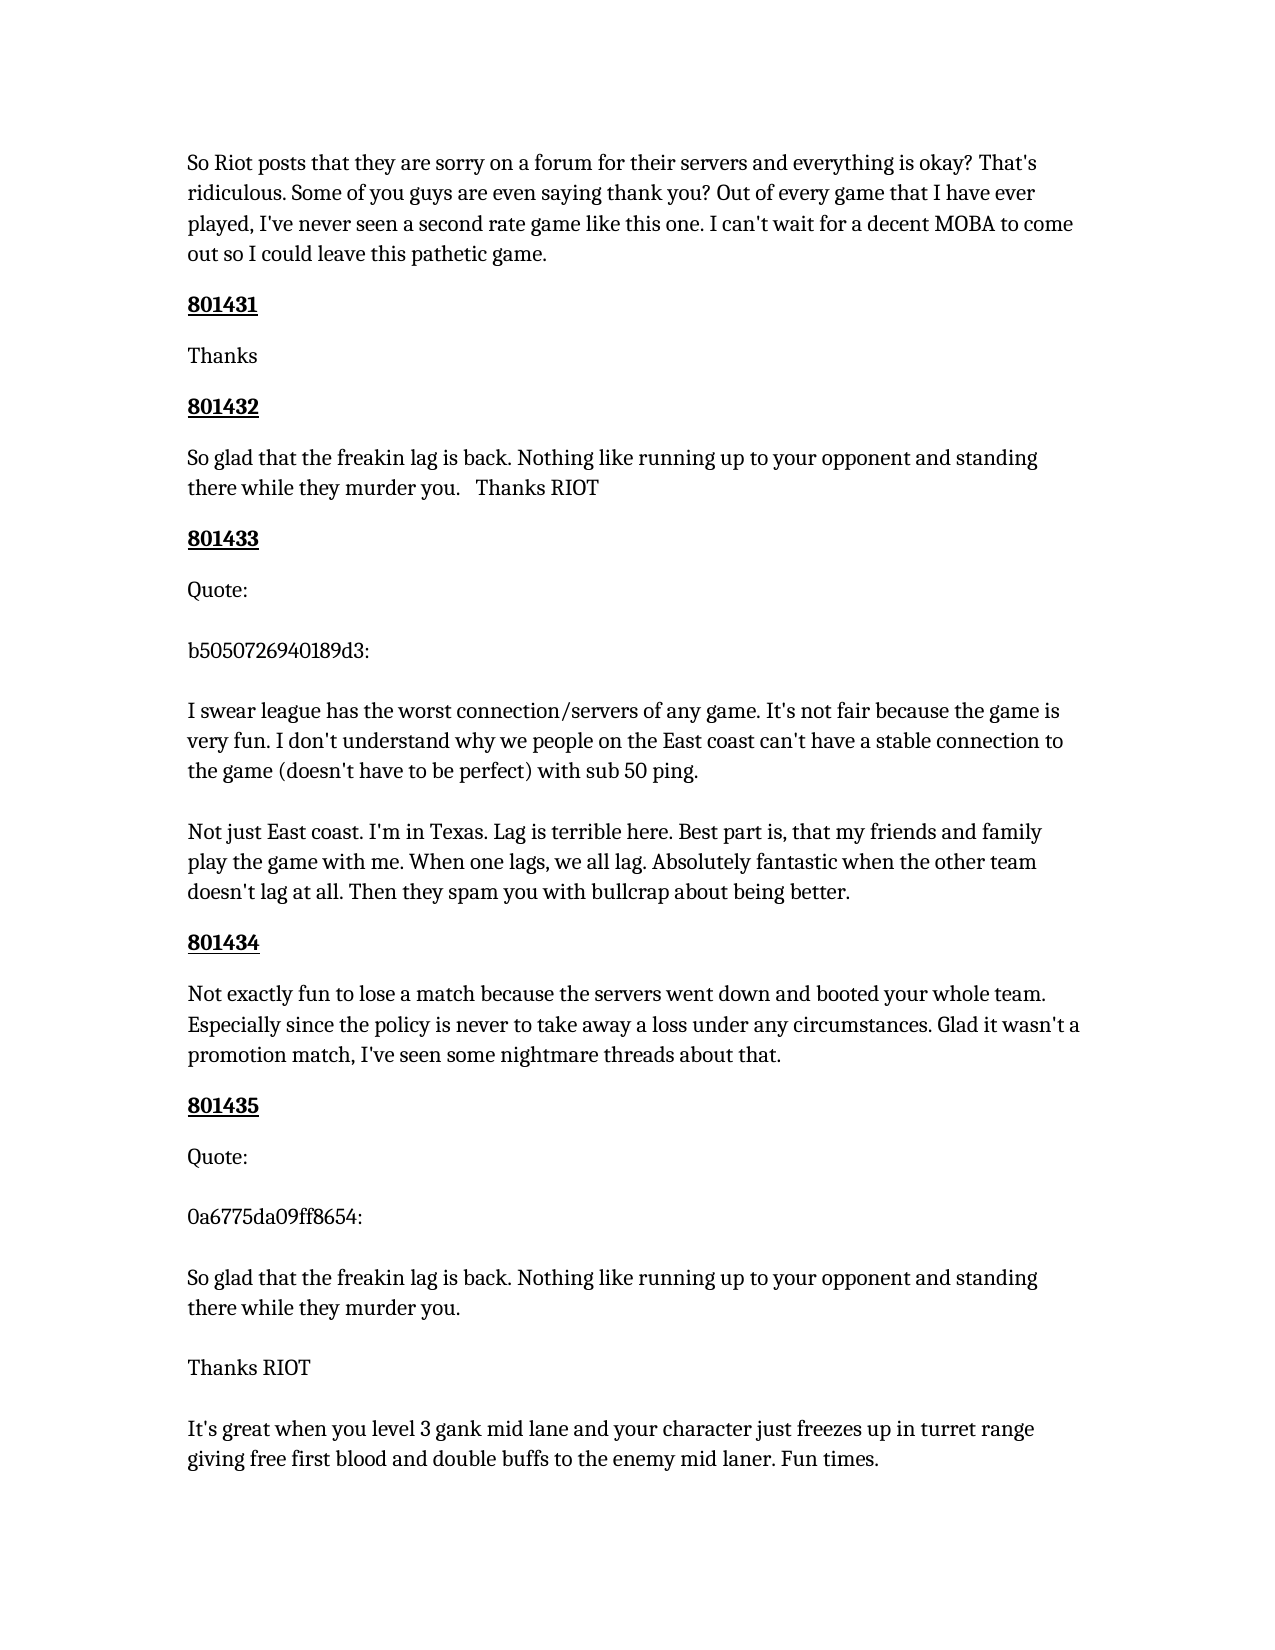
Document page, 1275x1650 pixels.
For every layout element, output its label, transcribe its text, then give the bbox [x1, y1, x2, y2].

text Quote: 0a6775da09ff8654: So glad that the freakin lag is back. Nothing like running up to your opponent and standing there while they murder you. Thanks RIOT It's great when you level 3 gank mid lane and your character just freezes up in turret range giving free first blood and double buffs to the enemy mid laner. Fun times. [187, 1144, 1087, 1472]
text 801433 [187, 526, 1087, 552]
text Not exactly fun to lose a match because the servers went down and booted your whole team. Especially since the policy is never to take away a loss under any circumstances. Glad it wasn't a promotion match, I've seen some nightmare threads about that. [187, 981, 1087, 1068]
text So glad that the freakin lag is back. Nothing like running up to your opponent and standing there while they murder you. Thanks RIOT [187, 445, 1087, 501]
text 801432 [187, 394, 1087, 420]
text So Riot posts that they are sorry on a forum for their servers and everything is okay? That's ridiculous. Some of you guys are even saying thank you? Out of every game that I have ever played, I've never seen a second rate game like this one. I can't wait for a decent MOBA to come out so I could leave this pathetic game. [187, 150, 1087, 267]
text Thanks [187, 343, 1087, 369]
text 801431 [187, 292, 1087, 318]
text 801435 [187, 1093, 1087, 1119]
text Quote: b5050726940189d3: I swear league has the worst connection/servers of any game. It's not fair because the game is very fun. I don't understand why we people on the East coast can't have a stable connection to the game (doesn't have to be perfect) with sub 50 ping. Not just East coast. I'm in Texas. Lag is terrible here. Best part is, that my friends and family play the game with me. When one lags, we all lag. Absolutely fantastic when the other team doesn't lag at all. Then they spam you with bullcrap about being better. [187, 577, 1087, 906]
text 801434 [187, 930, 1087, 957]
